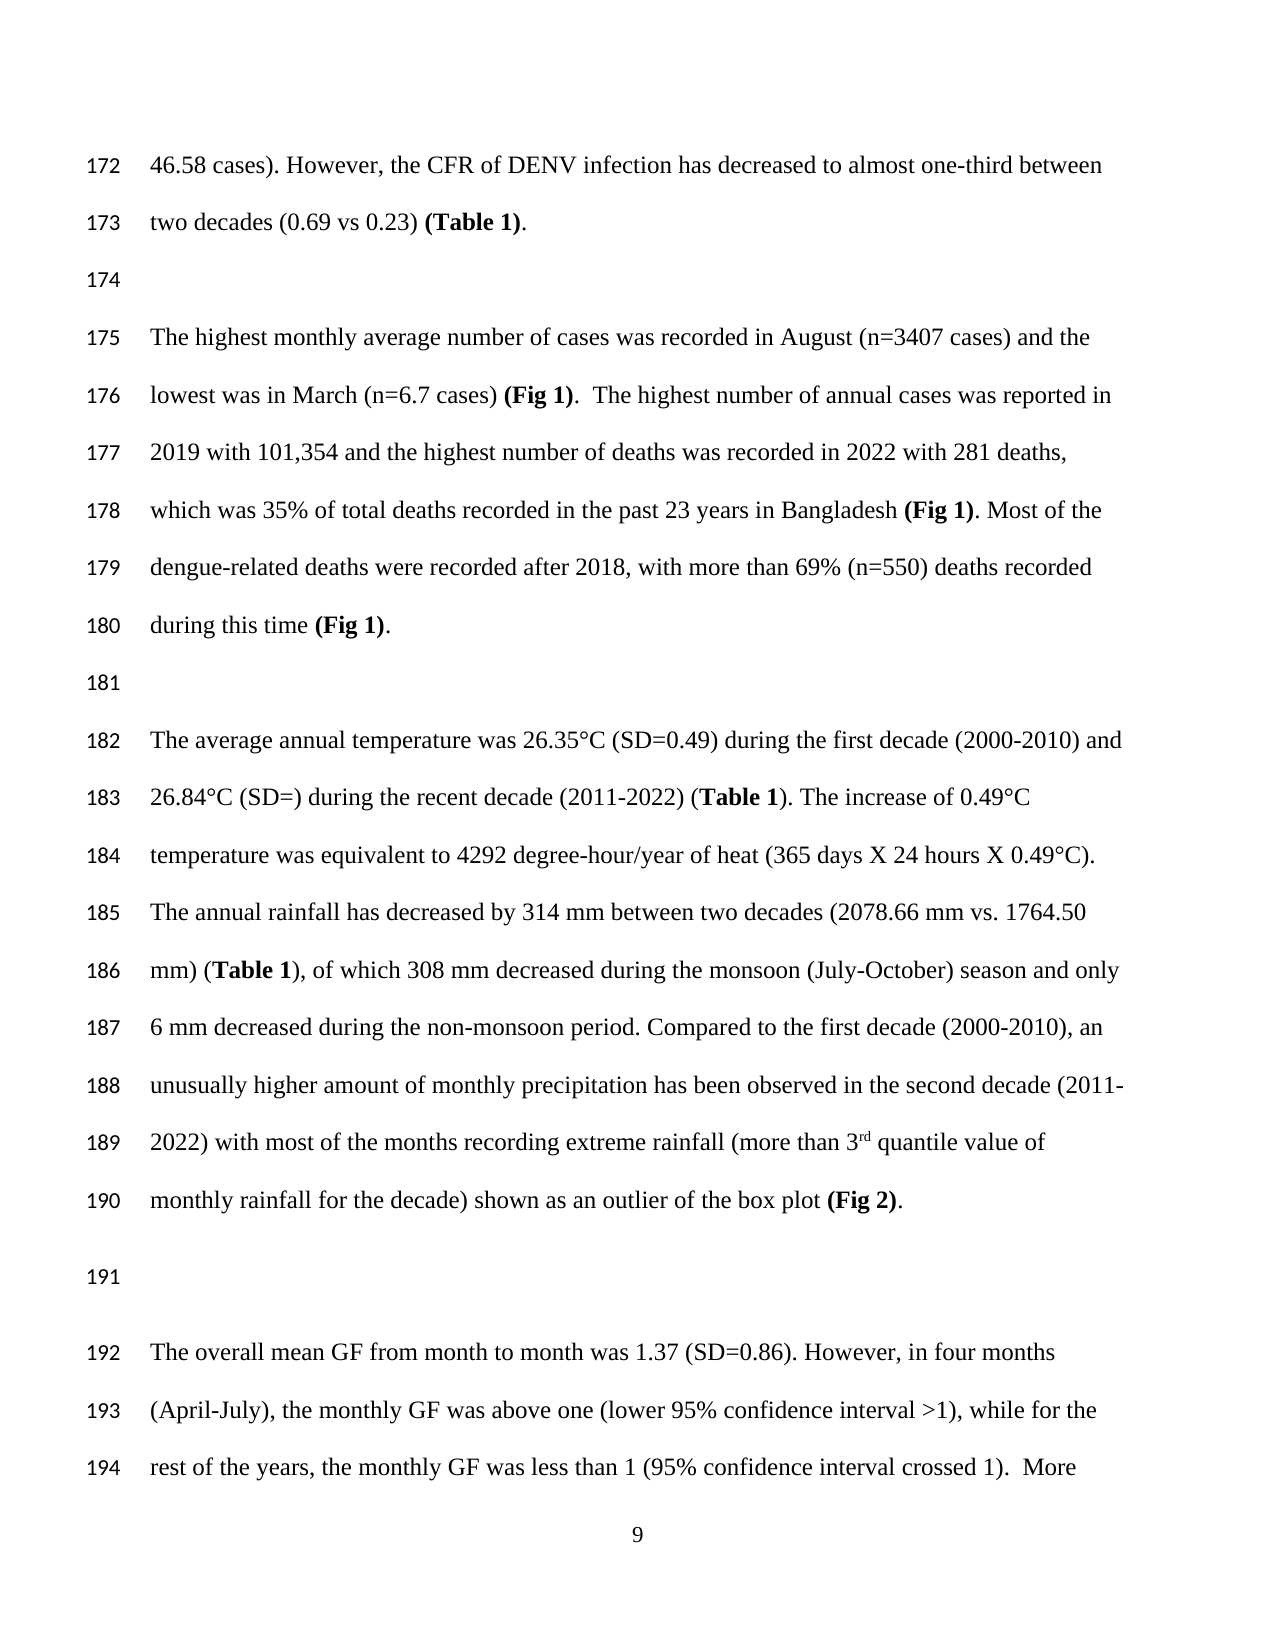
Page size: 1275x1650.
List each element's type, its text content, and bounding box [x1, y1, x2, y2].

text The highest monthly average number of cases was recorded in August (n=3407 cases) and the lowest was in March (n=6.7 cases) (Fig 1). The highest number of annual cases was reported in 2019 with 101,354 and the highest number of deaths was recorded in 2022 with 281 deaths, which was 35% of total deaths recorded in the past 23 years in Bangladesh (Fig 1). Most of the dengue-related deaths were recorded after 2018, with more than 69% (n=550) deaths recorded during this time (Fig 1). [150, 322, 1125, 639]
text The average annual temperature was 26.35°C (SD=0.49) during the first decade (2000-2010) and 26.84°C (SD=) during the recent decade (2011-2022) (Table 1). The increase of 0.49°C temperature was equivalent to 4292 degree-hour/year of heat (365 days X 24 hours X 0.49°C). The annual rainfall has decreased by 314 mm between two decades (2078.66 mm vs. 1764.50 mm) (Table 1), of which 308 mm decreased during the monsoon (July-October) season and only 6 mm decreased during the non-monsoon period. Compared to the first decade (2000-2010), an unusually higher amount of monthly precipitation has been observed in the second decade (2011-2022) with most of the months recording extreme rainfall (more than 3rd quantile value of monthly rainfall for the decade) shown as an outlier of the box plot (Fig 2). [150, 725, 1125, 1214]
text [150, 1242, 1125, 1481]
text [150, 150, 1125, 236]
